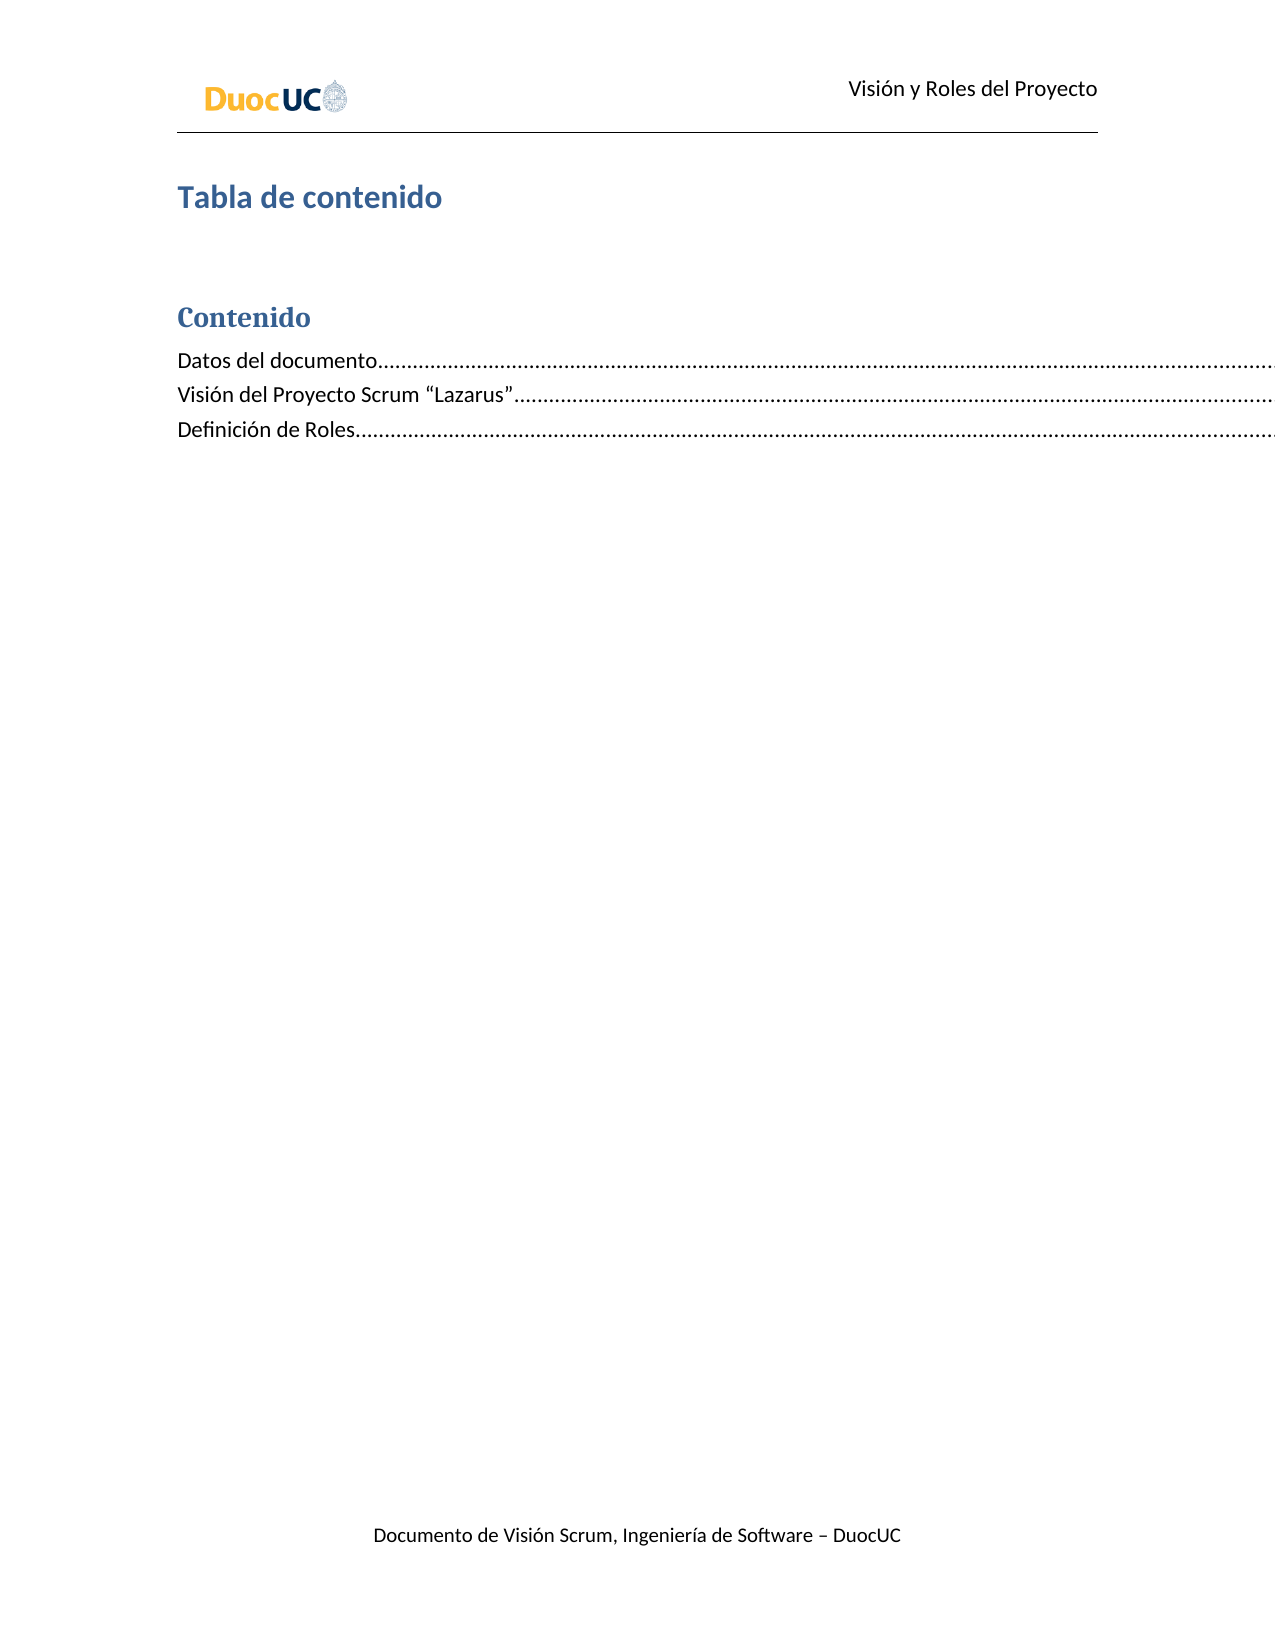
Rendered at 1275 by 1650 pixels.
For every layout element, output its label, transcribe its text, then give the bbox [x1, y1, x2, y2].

text Tabla de contenido [177, 176, 1098, 216]
picture [198, 76, 352, 115]
text Contenido [177, 301, 1098, 335]
